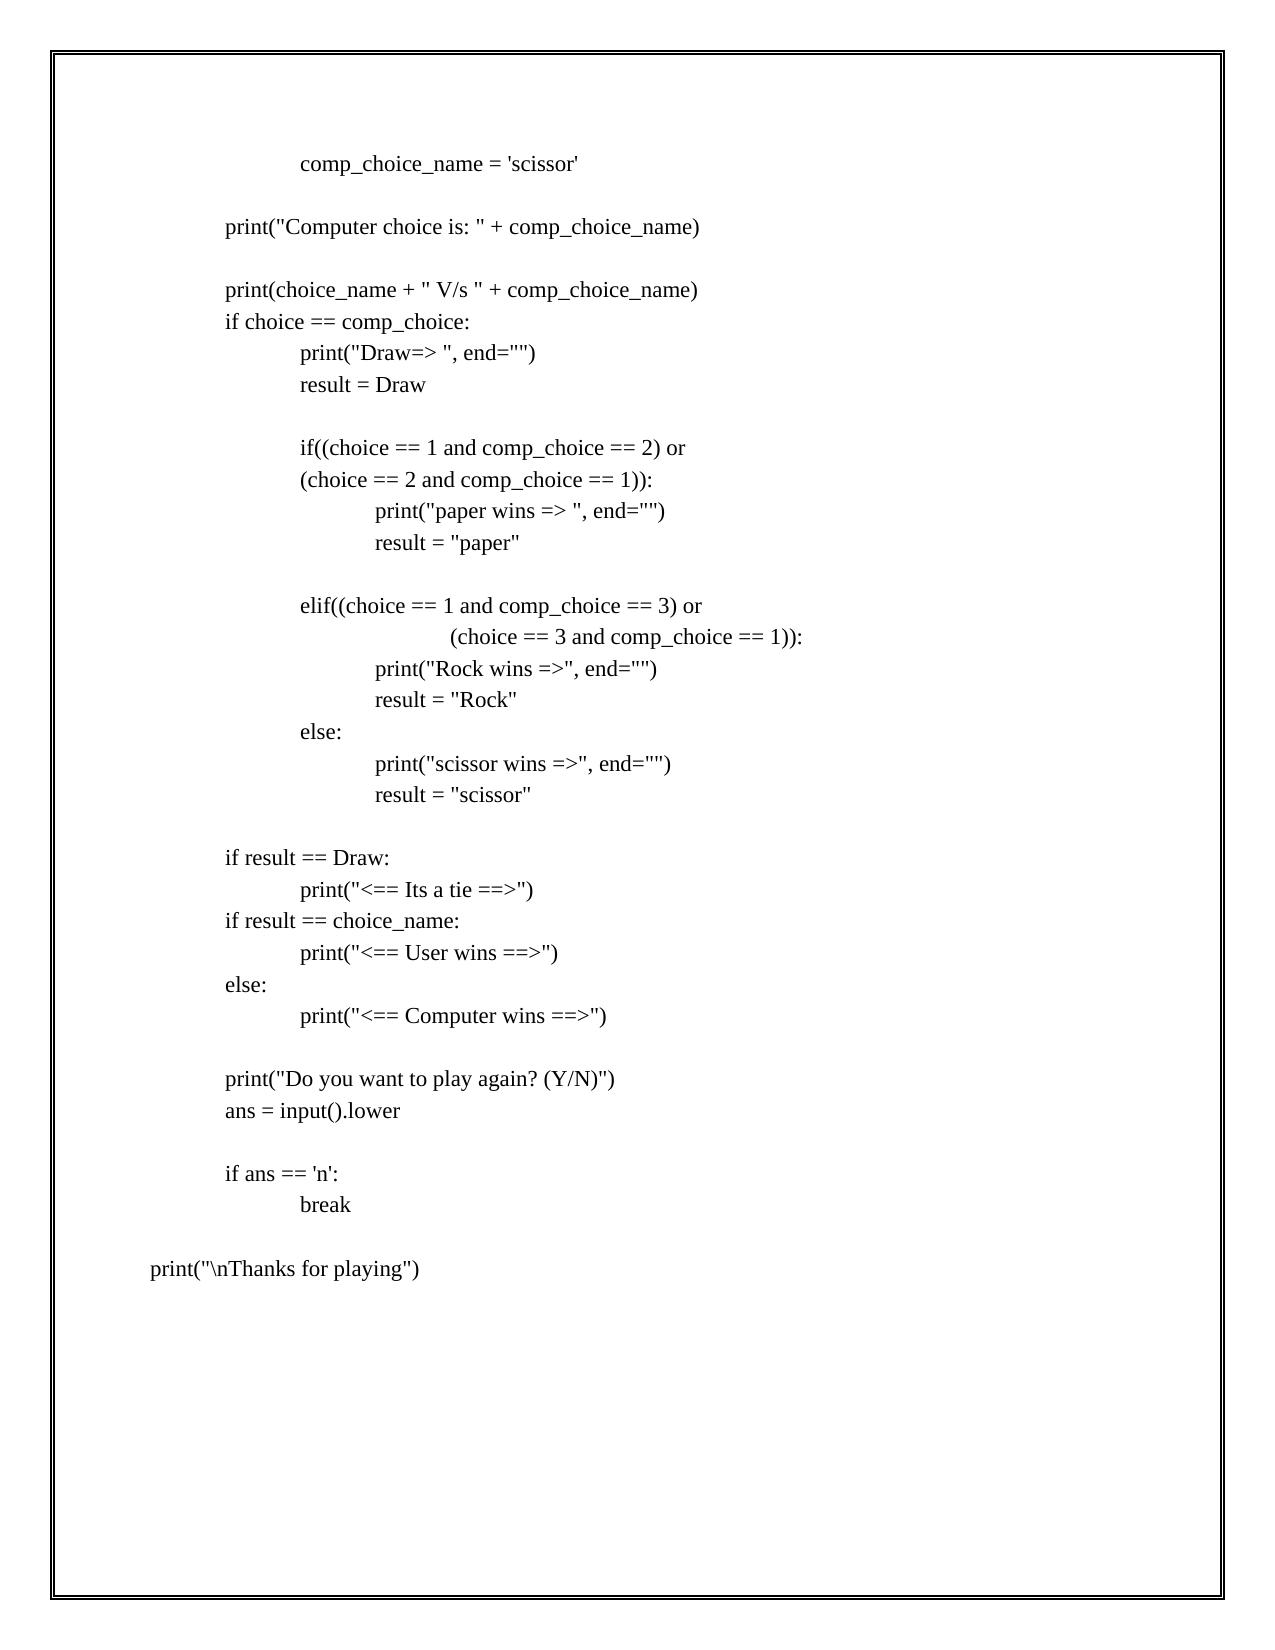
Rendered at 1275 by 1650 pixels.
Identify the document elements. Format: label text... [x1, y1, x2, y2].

text result = "paper" [150, 529, 1125, 555]
text if ans == 'n': [150, 1160, 1125, 1186]
text print("<== User wins ==>") [150, 939, 1125, 965]
text print("paper wins => ", end="") [150, 497, 1125, 523]
text else: [150, 718, 1125, 744]
text comp_choice_name = 'scissor' [150, 150, 1125, 176]
text ans = input().lower [150, 1097, 1125, 1123]
text print("scissor wins =>", end="") [150, 750, 1125, 776]
text if((choice == 1 and comp_choice == 2) or [150, 434, 1125, 460]
text print("Computer choice is: " + comp_choice_name) [150, 213, 1125, 239]
text print("Do you want to play again? (Y/N)") [150, 1065, 1125, 1092]
text if result == choice_name: [150, 907, 1125, 934]
text elif((choice == 1 and comp_choice == 3) or [150, 592, 1125, 618]
text if result == Draw: [150, 844, 1125, 871]
text print("Rock wins =>", end="") [150, 655, 1125, 681]
text result = "scissor" [150, 781, 1125, 808]
text if choice == comp_choice: [150, 308, 1125, 334]
text result = "Rock" [150, 687, 1125, 713]
text (choice == 3 and comp_choice == 1)): [150, 623, 1125, 650]
text (choice == 2 and comp_choice == 1)): [150, 466, 1125, 492]
text print("\nThanks for playing") [150, 1255, 1125, 1281]
text print("Draw=> ", end="") [150, 339, 1125, 366]
text print("<== Computer wins ==>") [150, 1002, 1125, 1028]
text print("<== Its a tie ==>") [150, 876, 1125, 902]
text break [150, 1192, 1125, 1218]
text result = Draw [150, 371, 1125, 397]
text else: [150, 971, 1125, 997]
text print(choice_name + " V/s " + comp_choice_name) [150, 276, 1125, 303]
